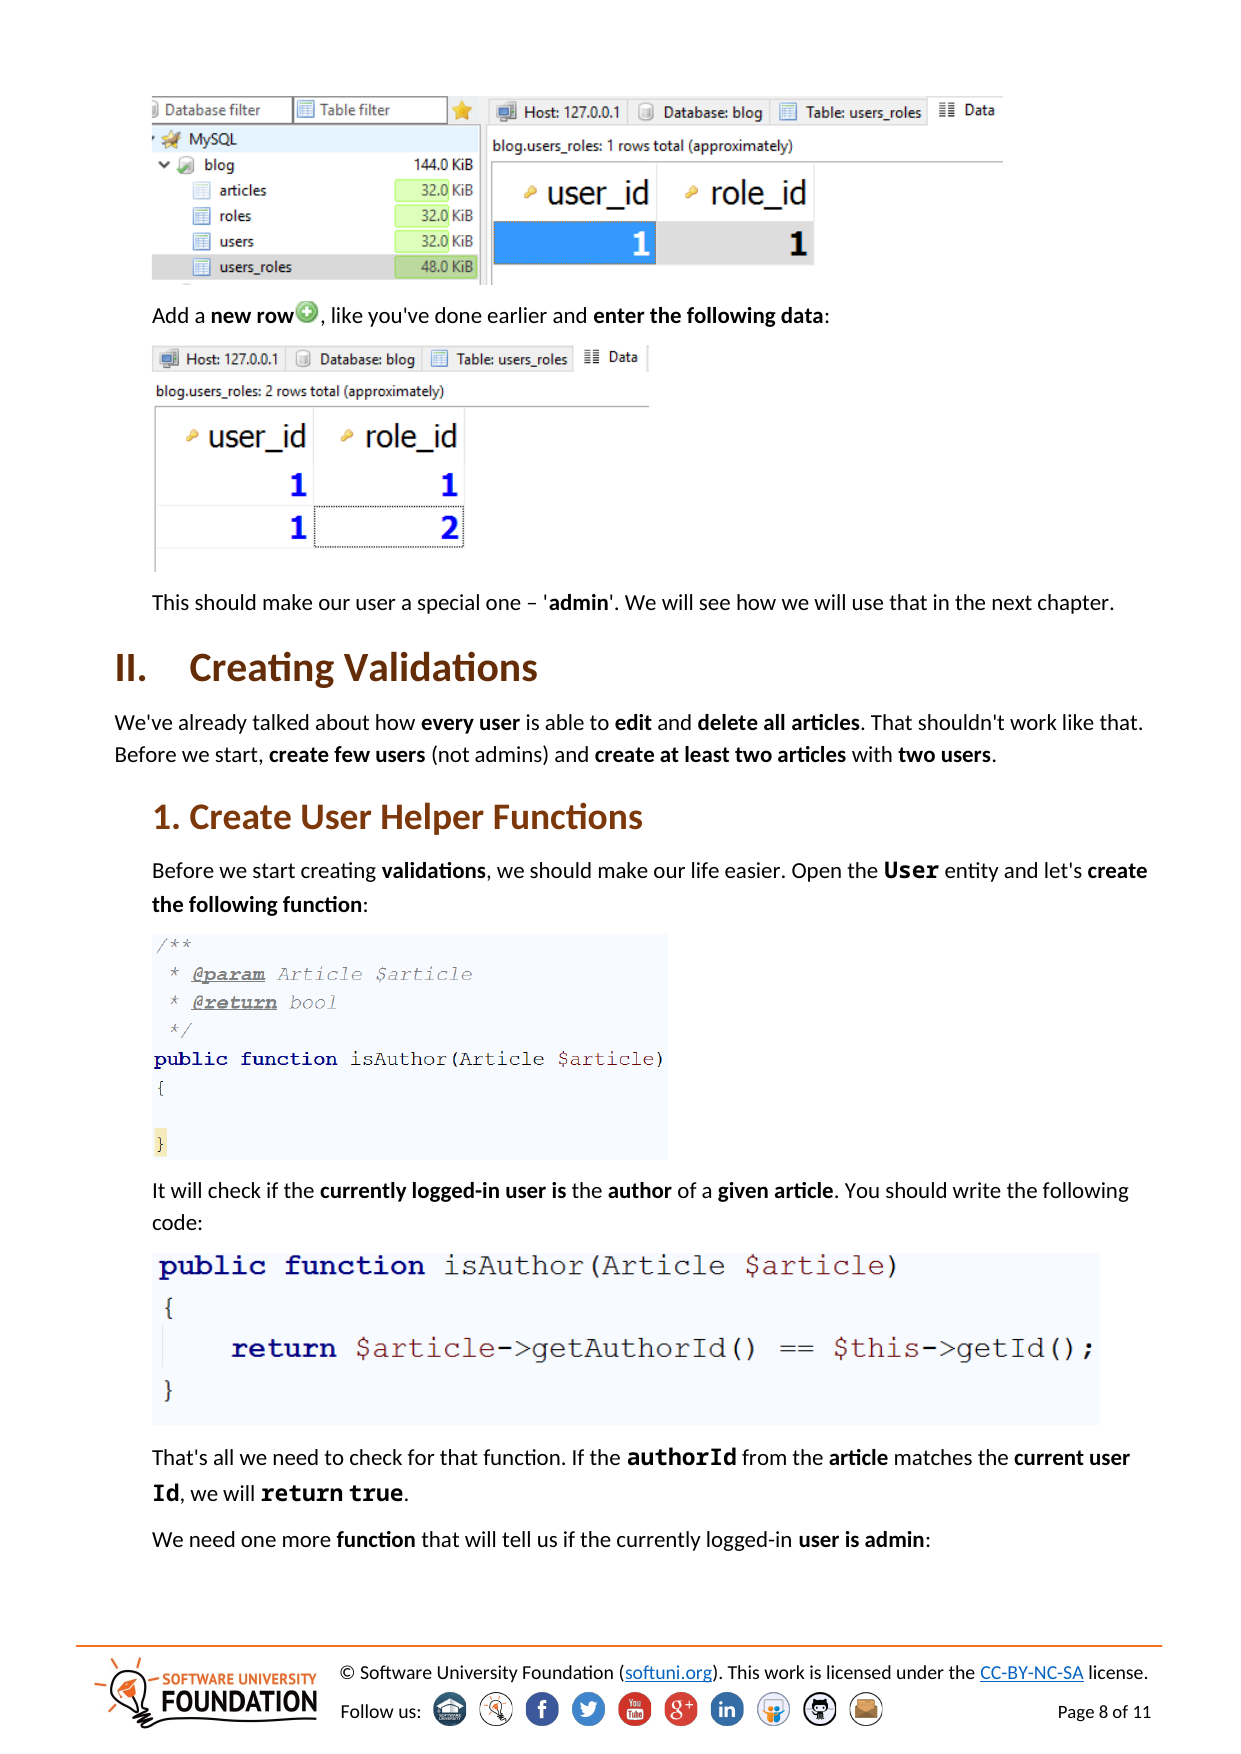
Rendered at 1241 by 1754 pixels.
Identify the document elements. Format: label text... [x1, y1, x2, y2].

text Before we start creating validations, we should make our life easier. Open the User entity and let's create the following function: [152, 854, 1163, 918]
picture [93, 1656, 317, 1729]
picture [433, 1692, 467, 1726]
picture [757, 1692, 790, 1726]
subtitle Creating Validations [114, 641, 1163, 692]
picture [572, 1692, 605, 1726]
picture [710, 1692, 744, 1726]
picture [525, 1692, 559, 1726]
text This should make our user a special one – 'admin'. We will see how we will use that in the next chapter. [152, 588, 1163, 616]
text It will check if the currently logged-in user is the author of a given article. You should write the following code: [152, 1176, 1163, 1236]
picture [849, 1692, 883, 1726]
picture [151, 345, 649, 572]
picture [479, 1692, 513, 1726]
text We've already talked about how every user is able to edit and delete all articles. That shouldn't work like that. Before we start, create few users (not admins) and create at least two articles with two users. [114, 708, 1163, 768]
picture [803, 1692, 837, 1726]
text That's all we need to check for that function. If the authorId from the article matches the current user Id, we will return true. [152, 1441, 1163, 1508]
picture [664, 1692, 698, 1726]
picture [151, 934, 668, 1160]
subtitle Create User Helper Functions [152, 793, 1163, 839]
picture [618, 1692, 652, 1726]
picture [294, 301, 320, 324]
text We need one more function that will tell us if the currently logged-in user is admin: [152, 1525, 1163, 1553]
picture [151, 1253, 1101, 1425]
text Add a new row, like you've done earlier and enter the following data: [152, 301, 1163, 329]
picture [151, 95, 1003, 285]
